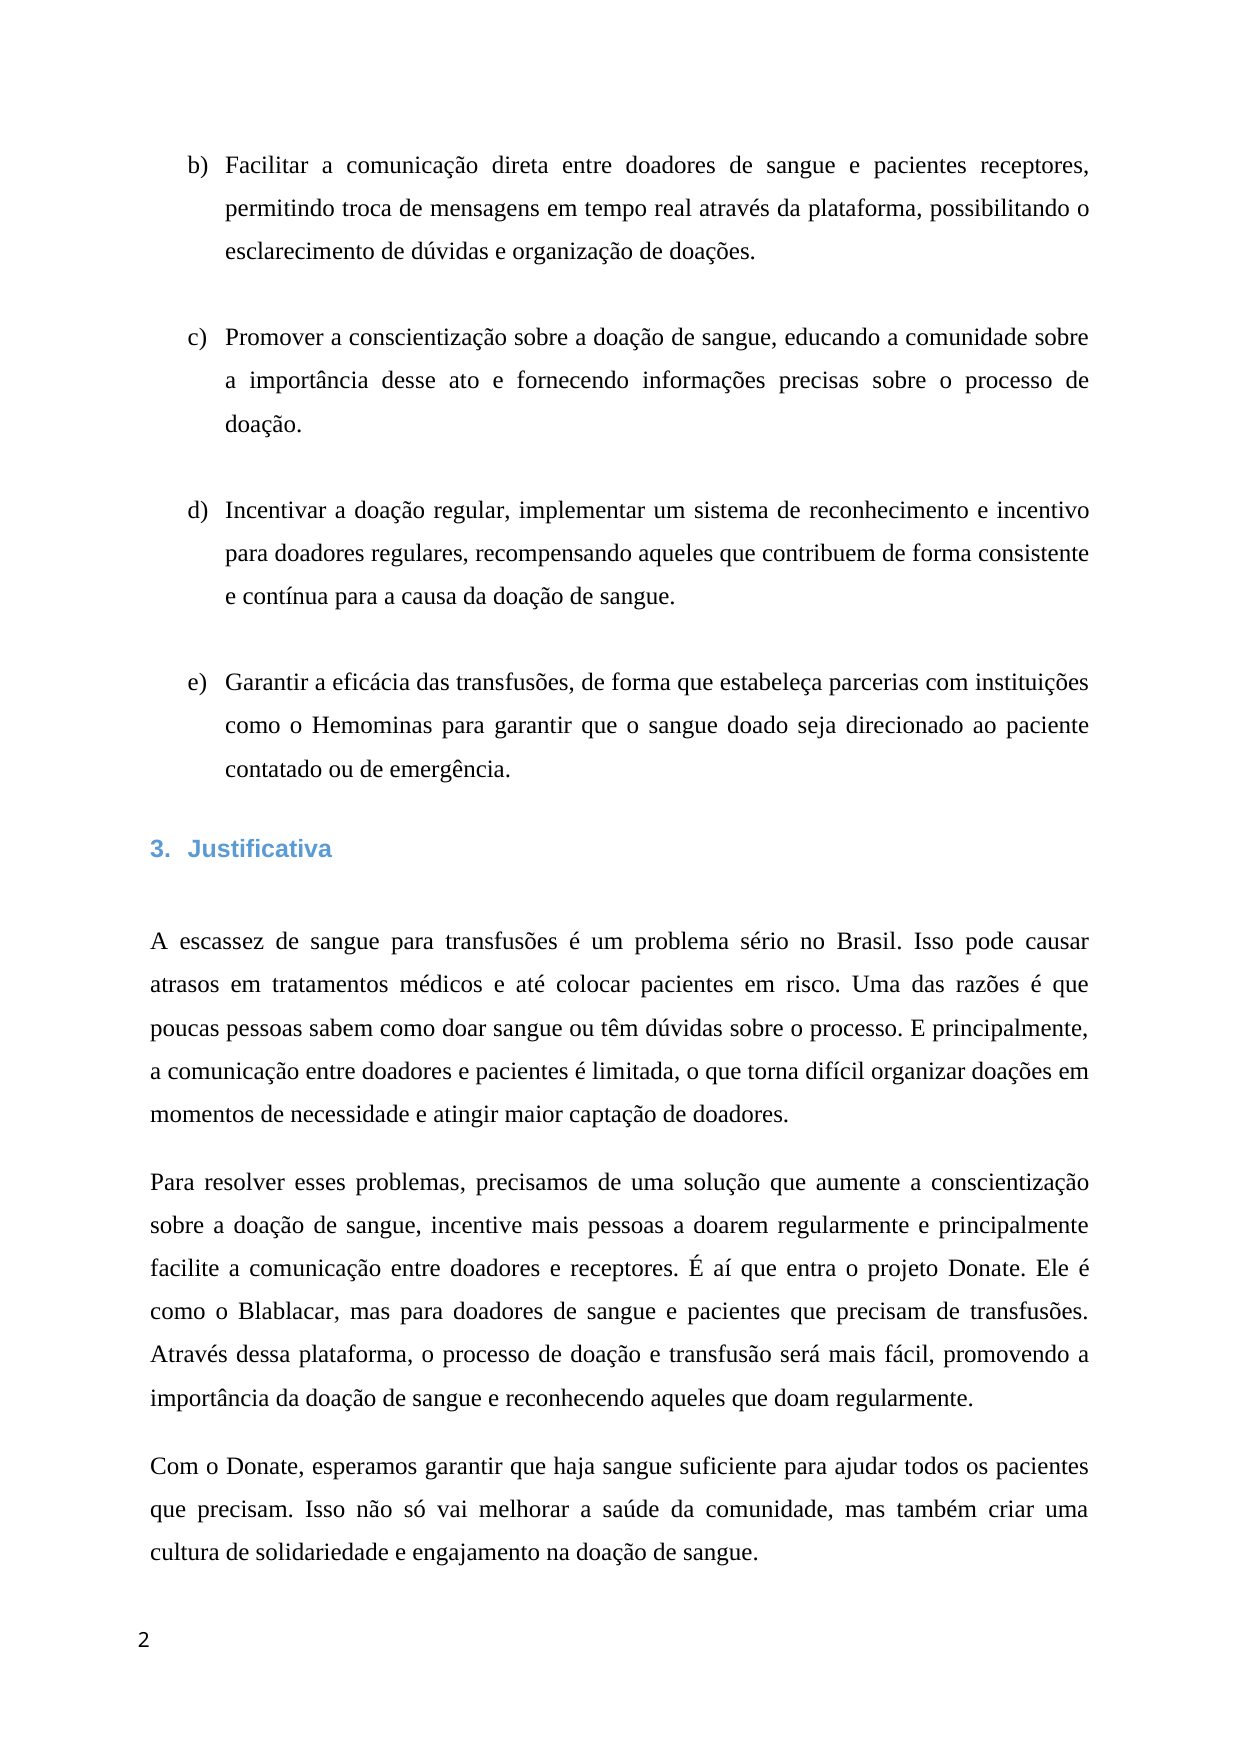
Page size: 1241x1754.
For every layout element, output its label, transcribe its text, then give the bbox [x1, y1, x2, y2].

text A escassez de sangue para transfusões é um problema sério no Brasil. Isso pode causar atrasos em tratamentos médicos e até colocar pacientes em risco. Uma das razões é que poucas pessoas sabem como doar sangue ou têm dúvidas sobre o processo. E principalmente, a comunicação entre doadores e pacientes é limitada, o que torna difícil organizar doações em momentos de necessidade e atingir maior captação de doadores. [150, 926, 1090, 1128]
text Com o Donate, esperamos garantir que haja sangue suficiente para ajudar todos os pacientes que precisam. Isso não só vai melhorar a saúde da comunidade, mas também criar uma cultura de solidariedade e engajamento na doação de sangue. [150, 1451, 1090, 1566]
subtitle Justificativa [150, 834, 1090, 863]
list Garantir a eficácia das transfusões, de forma que estabeleça parcerias com instituições como o Hemominas para garantir que o sangue doado seja direcionado ao paciente contatado ou de emergência. [187, 667, 1090, 782]
list Incentivar a doação regular, implementar um sistema de reconhecimento e incentivo para doadores regulares, recompensando aqueles que contribuem de forma consistente e contínua para a causa da doação de sangue. [187, 495, 1090, 610]
list Facilitar a comunicação direta entre doadores de sangue e pacientes receptores, permitindo troca de mensagens em tempo real através da plataforma, possibilitando o esclarecimento de dúvidas e organização de doações. [187, 150, 1090, 265]
list Promover a conscientização sobre a doação de sangue, educando a comunidade sobre a importância desse ato e fornecendo informações precisas sobre o processo de doação. [187, 322, 1090, 437]
text Para resolver esses problemas, precisamos de uma solução que aumente a conscientização sobre a doação de sangue, incentive mais pessoas a doarem regularmente e principalmente facilite a comunicação entre doadores e receptores. É aí que entra o projeto Donate. Ele é como o Blablacar, mas para doadores de sangue e pacientes que precisam de transfusões. Através dessa plataforma, o processo de doação e transfusão será mais fácil, promovendo a importância da doação de sangue e reconhecendo aqueles que doam regularmente. [150, 1167, 1090, 1411]
